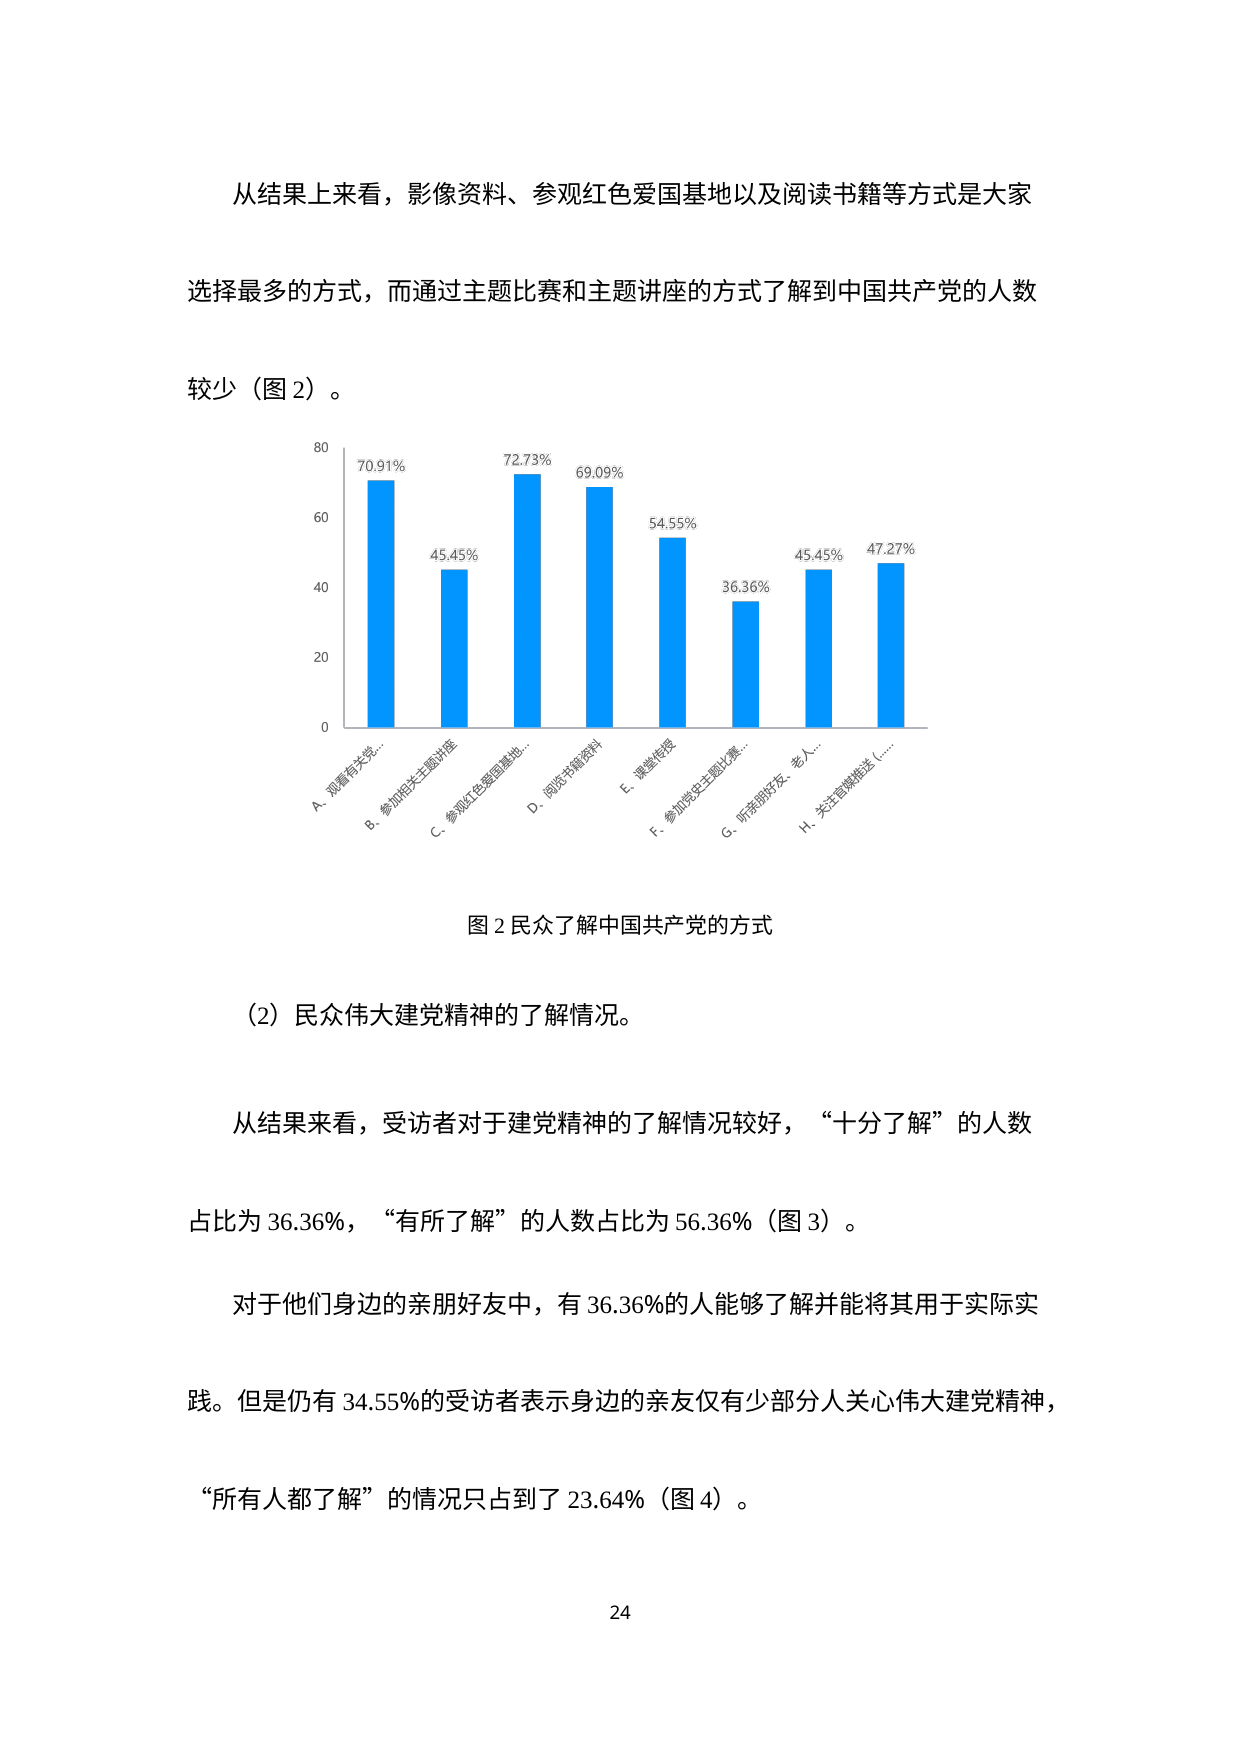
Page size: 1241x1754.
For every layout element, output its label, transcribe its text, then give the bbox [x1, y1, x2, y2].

text 从结果上来看，影像资料、参观红色爱国基地以及阅读书籍等方式是大家选择最多的方式，而通过主题比赛和主题讲座的方式了解到中国共产党的人数较少（图2）。 [187, 160, 1053, 420]
text 图 2 民众了解中国共产党的方式 [187, 908, 1053, 940]
text （2）民众伟大建党精神的了解情况。 [187, 981, 1053, 1046]
text 对于他们身边的亲朋好友中，有36.36%的人能够了解并能将其用于实际实践。但是仍有34.55%的受访者表示身边的亲友仅有少部分人关心伟大建党精神，“所有人都了解”的情况只占到了23.64%（图4）。 [187, 1270, 1053, 1530]
picture [302, 437, 938, 861]
text 从结果来看，受访者对于建党精神的了解情况较好，“十分了解”的人数占比为36.36%，“有所了解”的人数占比为56.36%（图3）。 [187, 1089, 1053, 1252]
